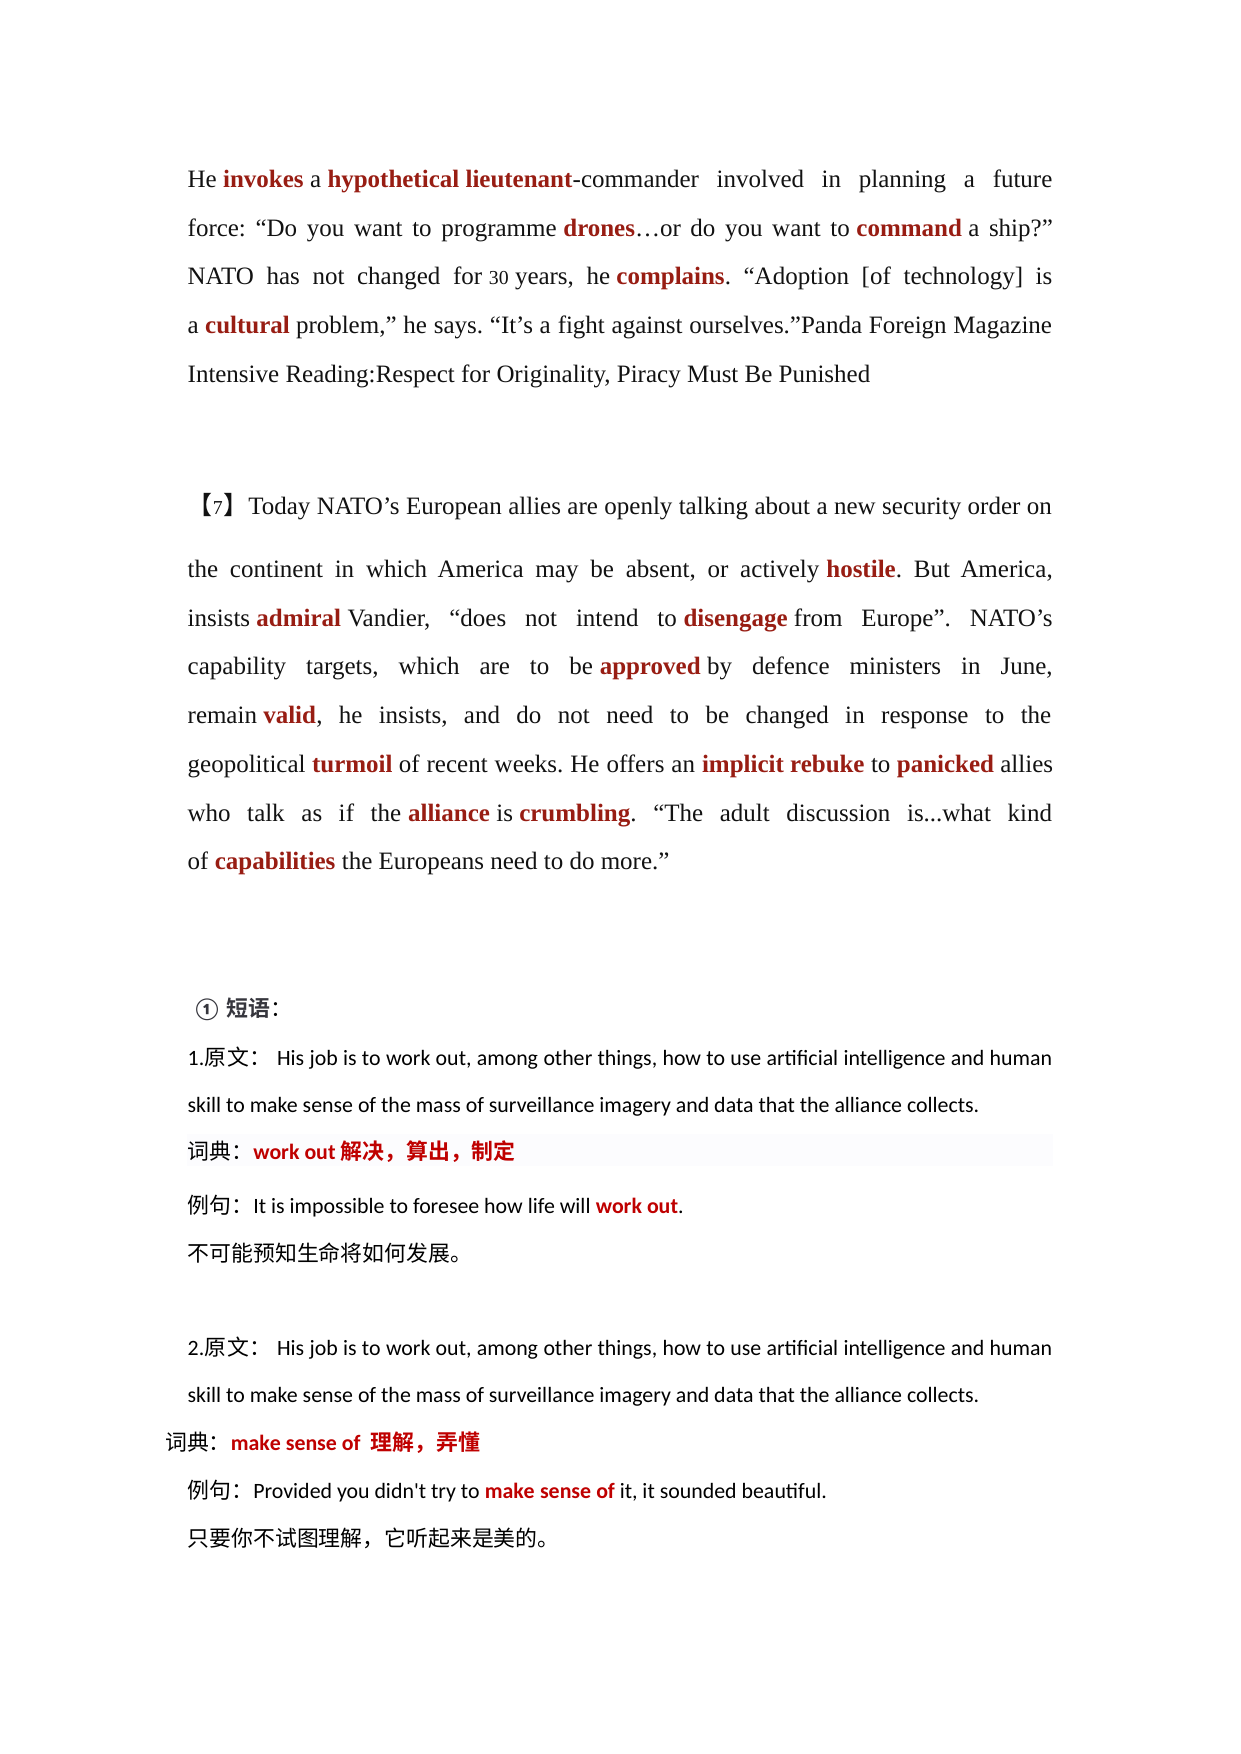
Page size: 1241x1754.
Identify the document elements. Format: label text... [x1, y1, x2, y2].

text 例句：Provided you didn't try to make sense of it, it sounded beautiful. [187, 1473, 1040, 1505]
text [187, 162, 1053, 566]
text 例句：It is impossible to foresee how life will work out. [187, 1187, 1040, 1220]
text 2.原文： His job is to work out, among other things, how to use artificial intelligence and human skill to make sense of the mass of surveillance imagery and data that the alliance collects. [187, 1330, 1053, 1411]
text 词典：make sense of 理解，弄懂 [150, 1424, 1053, 1457]
text 只要你不试图理解，它听起来是美的。 [187, 1521, 1040, 1553]
subtitle 词典：work out 解决，算出，制定 [187, 1134, 1053, 1166]
text 不可能预知生命将如何发展。 [187, 1236, 1040, 1268]
text 1.原文： His job is to work out, among other things, how to use artificial intelligence and human skill to make sense of the mass of surveillance imagery and data that the alliance collects. [187, 1039, 1053, 1120]
